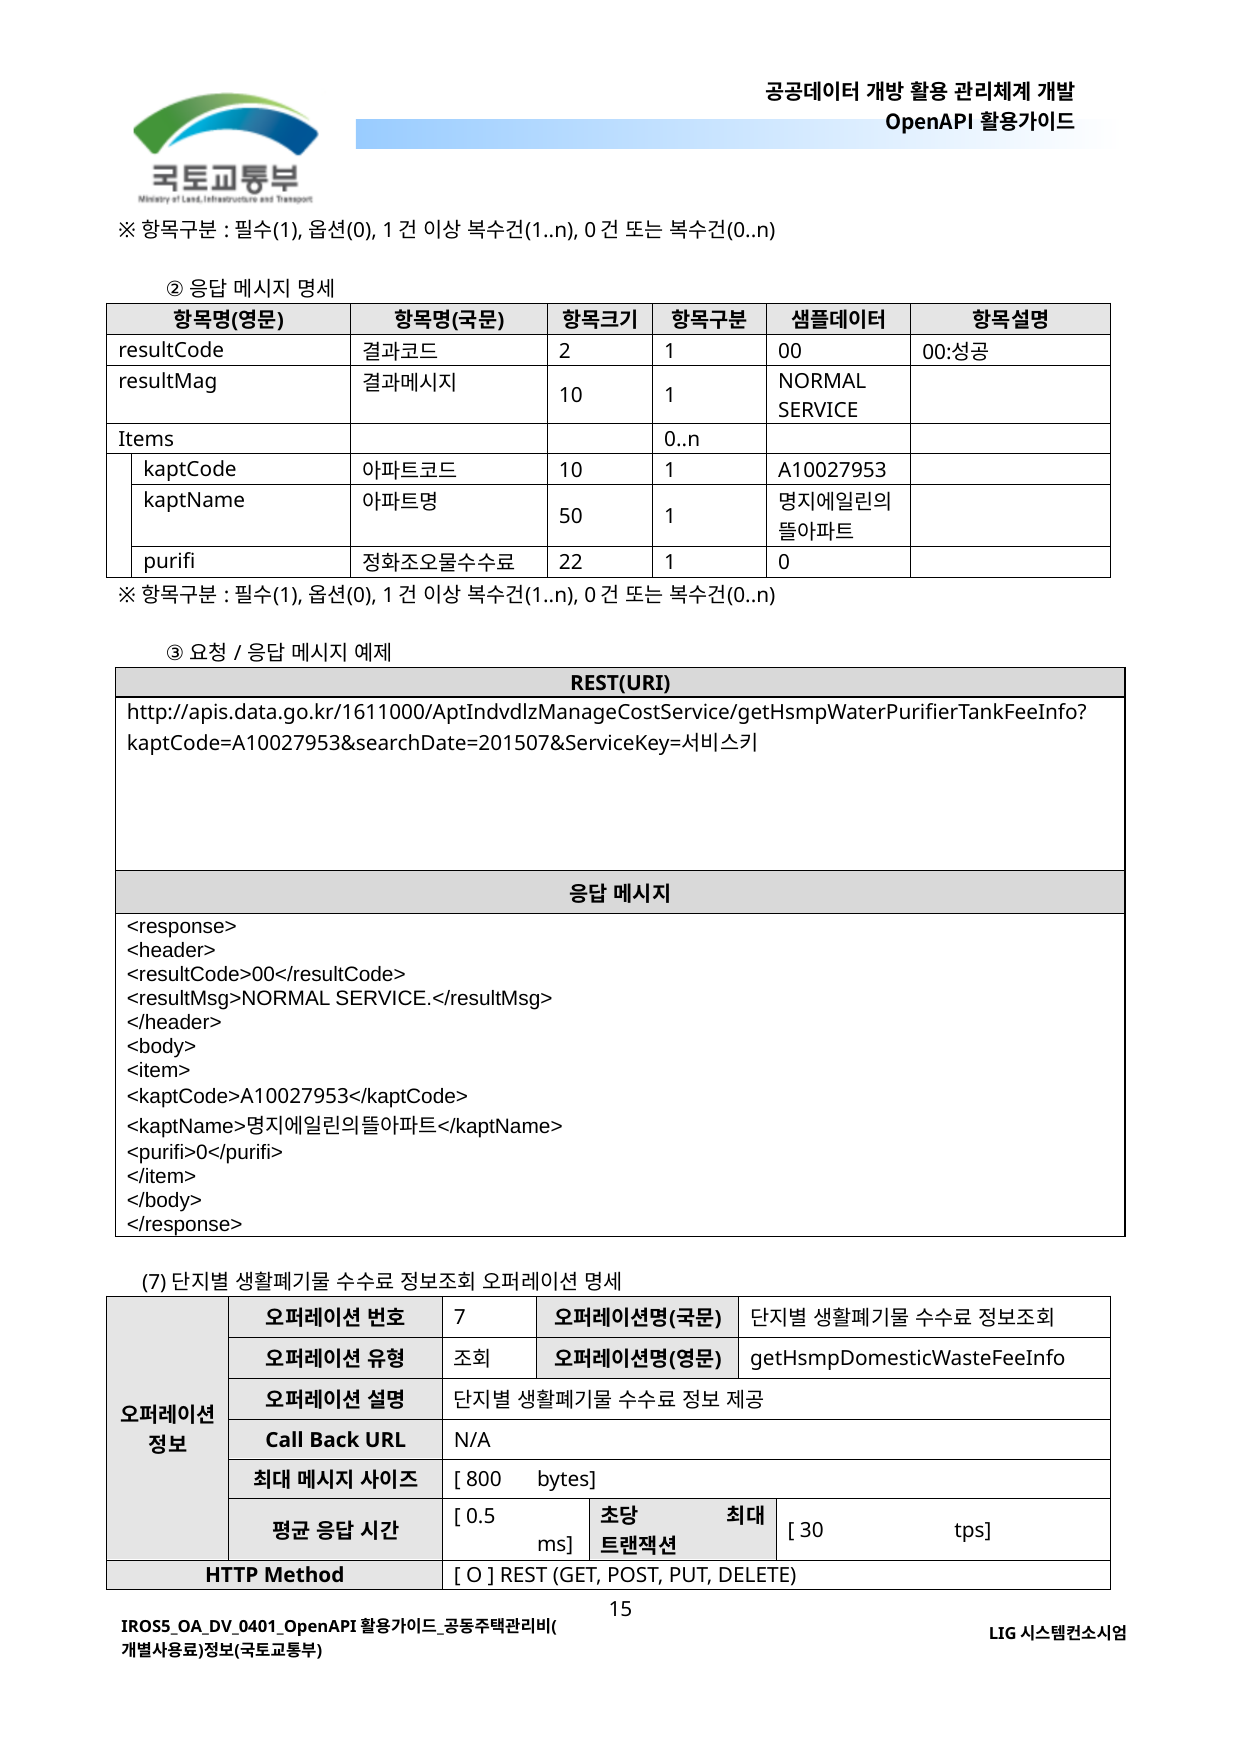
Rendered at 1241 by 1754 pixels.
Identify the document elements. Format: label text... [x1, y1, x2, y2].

table_cell 1 [653, 454, 766, 484]
table_cell 22 [548, 547, 652, 577]
table_cell 10 [548, 366, 652, 423]
table_cell 아파트명 [351, 485, 547, 546]
table_cell http://apis.data.go.kr/1611000/AptIndvdlzManageCostService/getHsmpWaterPurifierTankFeeInfo?kaptCode=A10027953&searchDate=201507&ServiceKey=서비스키 [116, 698, 1124, 870]
table_cell 2 [548, 335, 652, 365]
table_cell [548, 424, 652, 453]
table_cell 1 [653, 485, 766, 546]
table_header 오퍼레이션명(국문) [537, 1297, 738, 1337]
table_cell 1 [653, 547, 766, 577]
table_cell [ 800 bytes] [443, 1460, 1110, 1498]
table_cell [ O ] REST (GET, POST, PUT, DELETE) [443, 1561, 1110, 1589]
table_cell getHsmpDomesticWasteFeeInfo [739, 1338, 1110, 1378]
table_cell 최대 메시지 사이즈 [229, 1460, 442, 1498]
table_cell Items [107, 424, 350, 453]
table_cell [ 0.5 ms] [443, 1499, 589, 1559]
table_cell resultCode [107, 335, 350, 365]
table_cell 0 [767, 547, 910, 577]
table_cell 정화조오물수수료 [351, 547, 547, 577]
table_cell A10027953 [767, 454, 910, 484]
table_cell resultMag [107, 366, 350, 423]
subtitle 응답 메시지 명세 [165, 272, 1122, 303]
table_cell 오퍼레이션 유형 [229, 1338, 442, 1378]
table_header 항목명(국문) [351, 304, 547, 334]
table_cell 초당 최대 트랜잭션 [590, 1499, 776, 1559]
table_cell 0..n [653, 424, 766, 453]
table_cell 1 [653, 366, 766, 423]
table_header 항목구분 [653, 304, 766, 334]
table_cell kaptCode [132, 454, 350, 484]
table_cell [107, 454, 131, 577]
table_header 오퍼레이션 번호 [229, 1297, 442, 1337]
table_cell HTTP Method [107, 1561, 442, 1589]
table_cell 50 [548, 485, 652, 546]
table_cell [351, 424, 547, 453]
text ※ 항목구분 : 필수(1), 옵션(0), 1건 이상 복수건(1..n), 0건 또는 복수건(0..n) [118, 214, 1122, 244]
table_cell 평균 응답 시간 [229, 1499, 442, 1559]
table_header REST(URI) [116, 668, 1124, 696]
table_cell 오퍼레이션명(영문) [537, 1338, 738, 1378]
table_cell <response> <header> <resultCode>00</resultCode> <resultMsg>NORMAL SERVICE.</resultMsg> </header> <body> <item> <kaptCode>A10027953</kaptCode> <kaptName>명지에일린의뜰아파트</kaptName> <purifi>0</purifi> </item> </body> </response> [116, 914, 1124, 1236]
table_cell [767, 424, 910, 453]
table_cell [911, 366, 1110, 423]
subtitle 요청 / 응답 메시지 예제 [165, 637, 1122, 667]
table_cell 1 [653, 335, 766, 365]
table_cell N/A [443, 1420, 1110, 1458]
table_cell Call Back URL [229, 1420, 442, 1458]
table_header 항목크기 [548, 304, 652, 334]
subtitle 단지별 생활폐기물 수수료 정보조회 오퍼레이션 명세 [477, 1265, 1122, 1296]
table_cell [ 30 tps] [777, 1499, 1110, 1559]
table_cell 결과코드 [351, 335, 547, 365]
table_cell 아파트코드 [351, 454, 547, 484]
table_cell NORMAL SERVICE [767, 366, 910, 423]
table_header 항목명(영문) [107, 304, 350, 334]
table_cell 명지에일린의뜰아파트 [767, 485, 910, 546]
table_cell [911, 454, 1110, 484]
table_cell purifi [132, 547, 350, 577]
table_cell 결과메시지 [351, 366, 547, 423]
table_header 항목설명 [911, 304, 1110, 334]
table_cell 조회 [443, 1338, 536, 1378]
table_header 샘플데이터 [767, 304, 910, 334]
table_cell 00 [767, 335, 910, 365]
text ※ 항목구분 : 필수(1), 옵션(0), 1건 이상 복수건(1..n), 0건 또는 복수건(0..n) [118, 578, 1122, 608]
table_cell 10 [548, 454, 652, 484]
table_cell 오퍼레이션 설명 [229, 1379, 442, 1419]
table_cell [911, 547, 1110, 577]
table_cell kaptName [132, 485, 350, 546]
table_header 단지별 생활폐기물 수수료 정보조회 [739, 1297, 1110, 1337]
table_header 오퍼레이션 정보 [107, 1297, 228, 1559]
table_cell [911, 485, 1110, 546]
table_header 7 [443, 1297, 536, 1337]
table_cell 응답 메시지 [116, 871, 1124, 913]
table_cell 단지별 생활폐기물 수수료 정보 제공 [443, 1379, 1110, 1419]
table_cell 00:성공 [911, 335, 1110, 365]
table_cell [911, 424, 1110, 453]
picture [118, 88, 327, 214]
